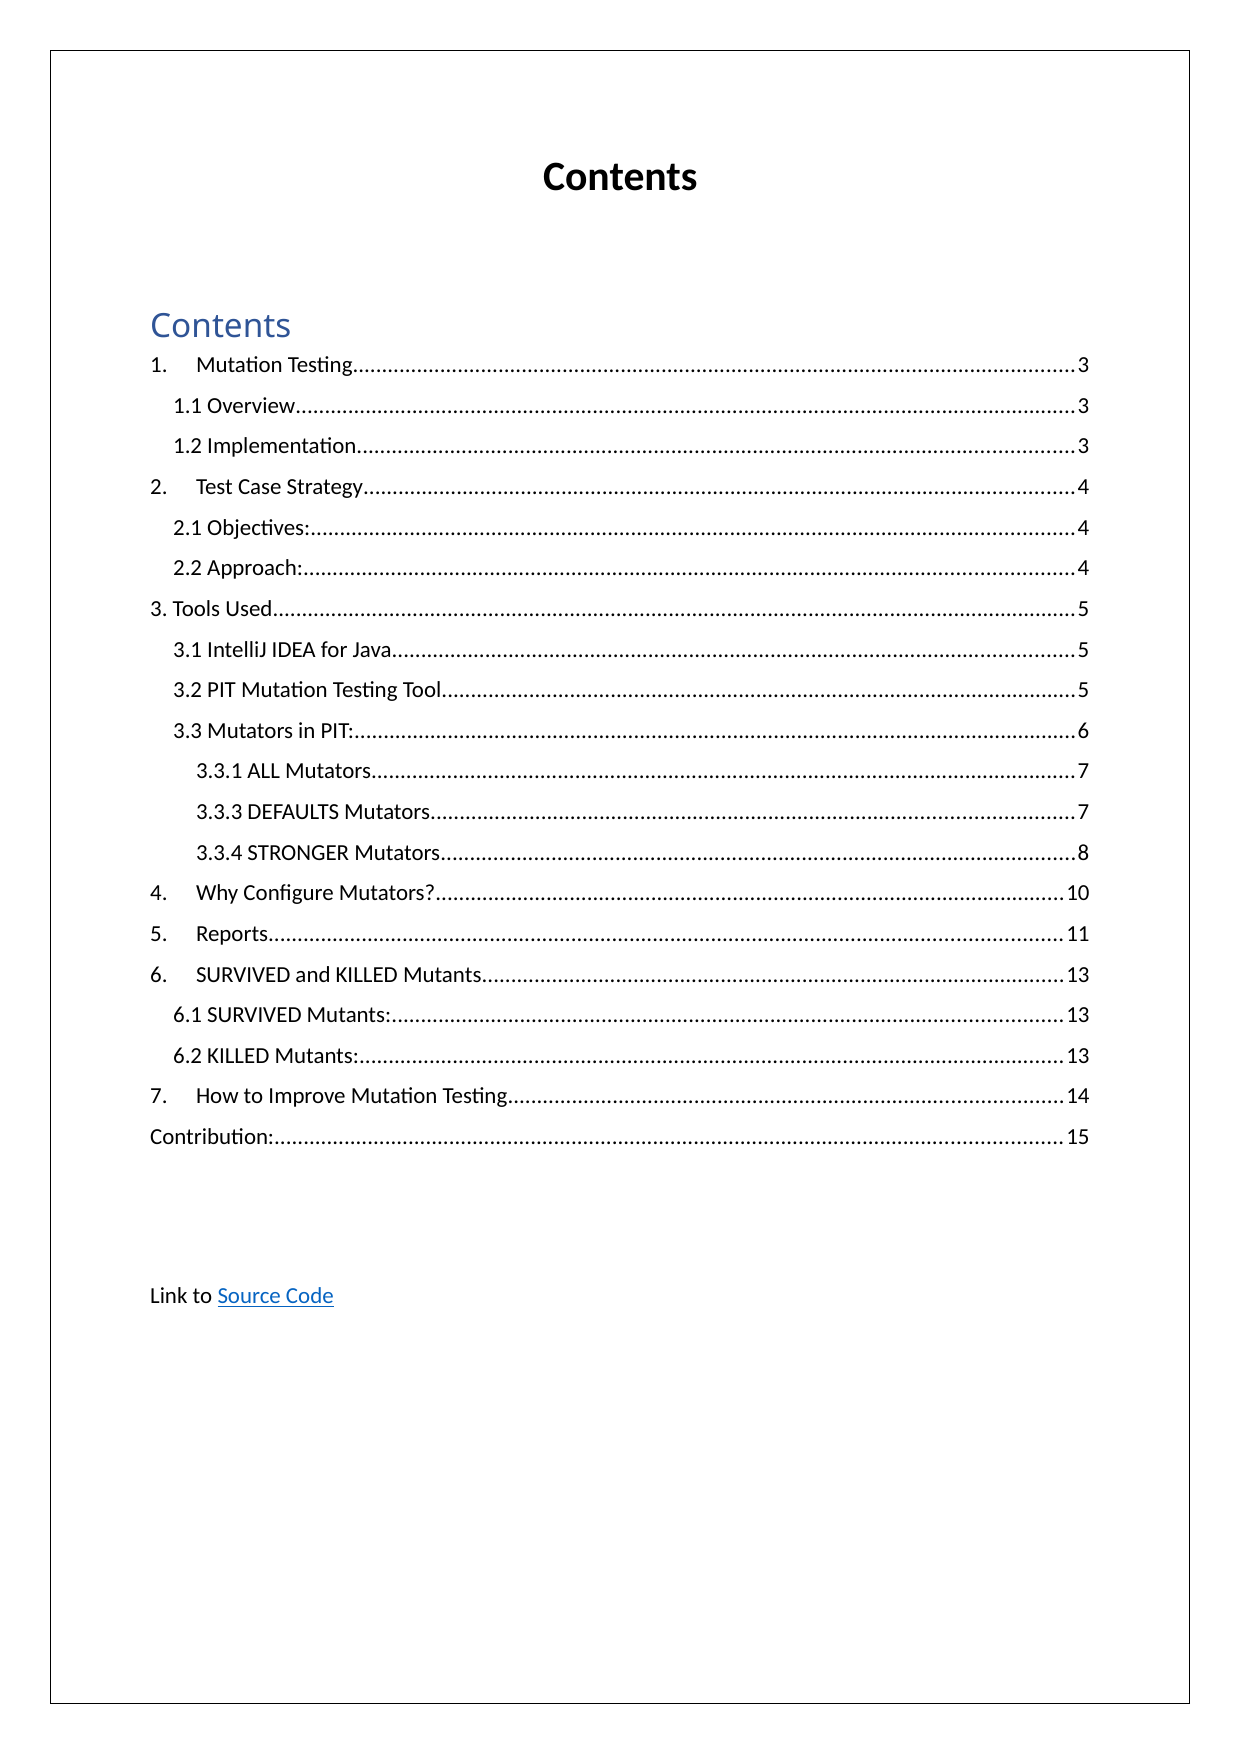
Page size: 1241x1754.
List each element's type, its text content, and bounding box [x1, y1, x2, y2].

text Contents [150, 150, 1090, 201]
text Link to Source Code [150, 1281, 1090, 1309]
